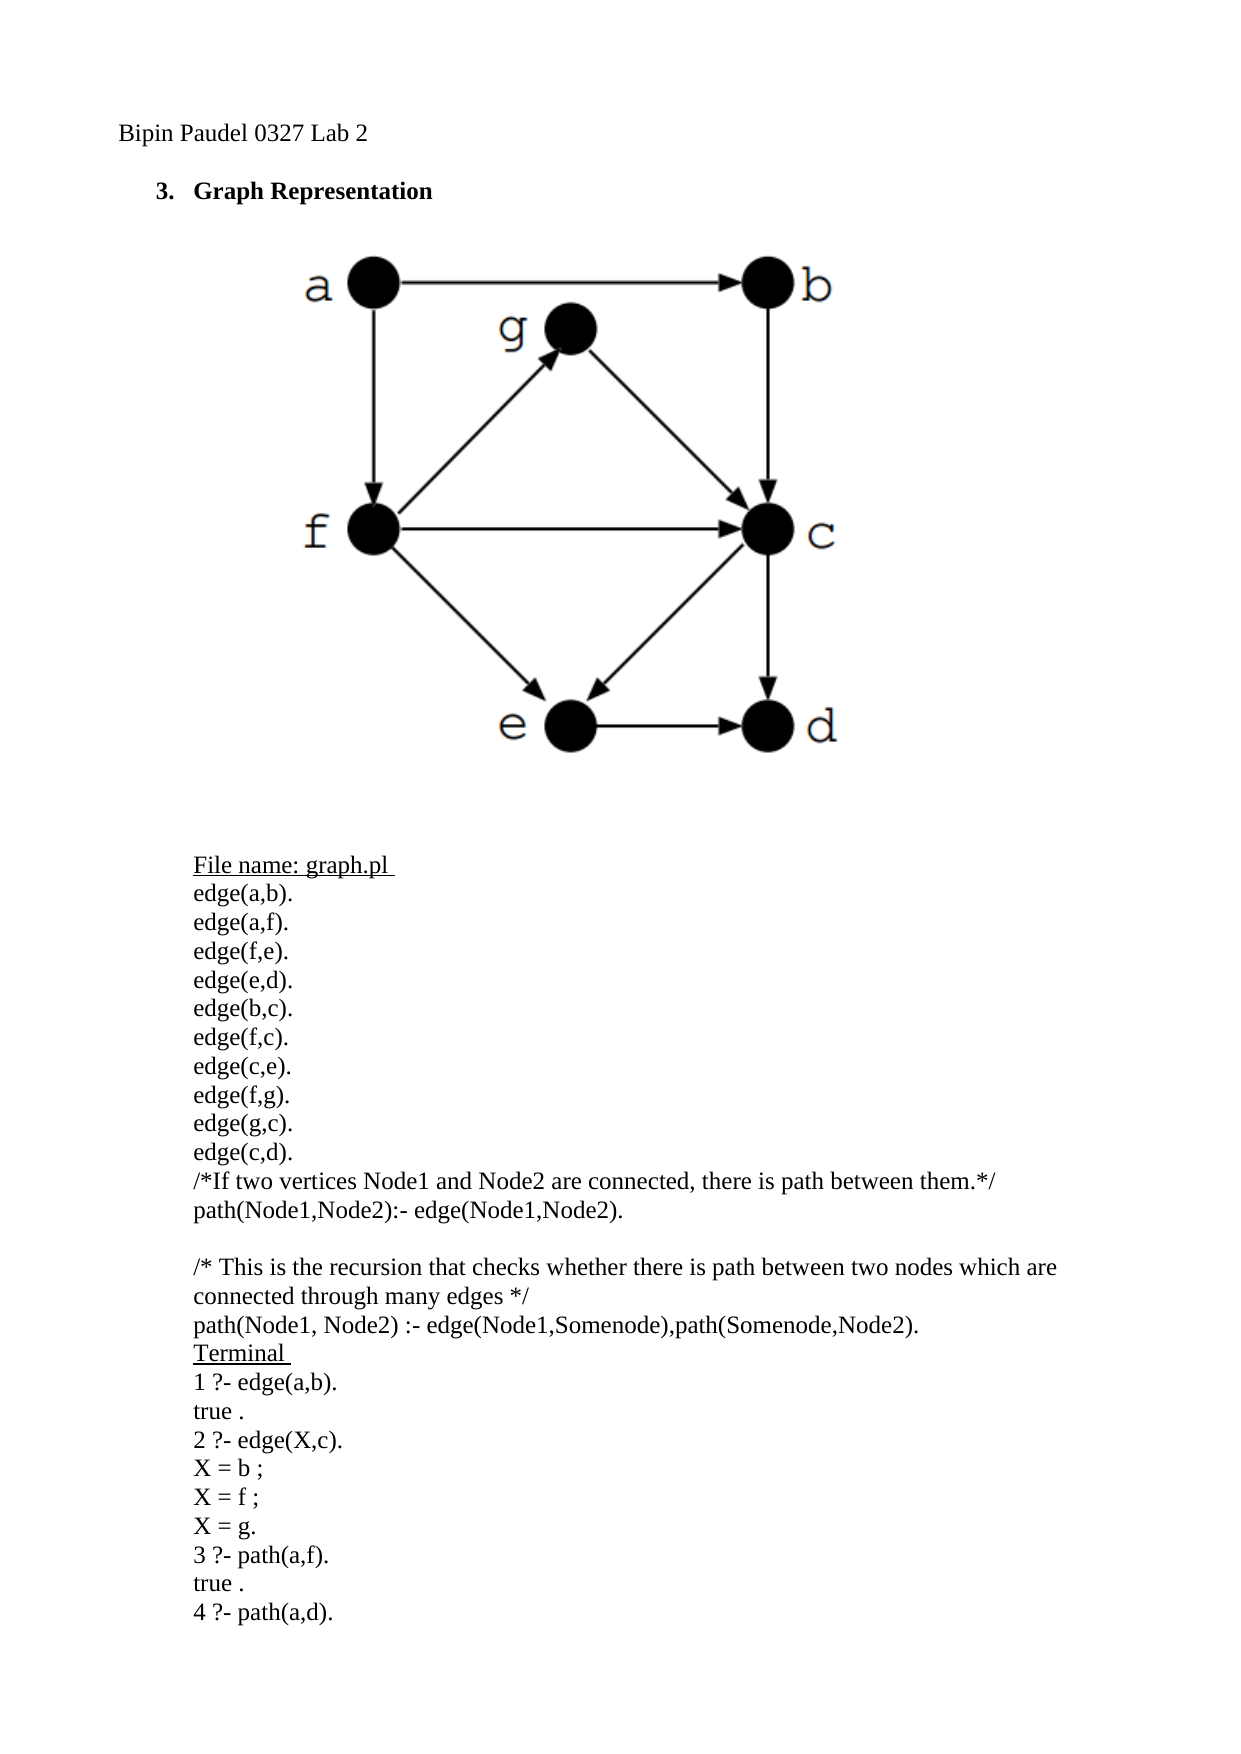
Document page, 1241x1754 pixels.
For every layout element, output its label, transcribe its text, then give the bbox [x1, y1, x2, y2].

text true . [193, 1396, 1122, 1425]
text edge(b,c). [193, 993, 1122, 1022]
text X = f ; [193, 1482, 1122, 1511]
text File name: graph.pl [193, 850, 1122, 878]
text path(Node1,Node2):- edge(Node1,Node2). [193, 1195, 1122, 1223]
text edge(c,e). [193, 1051, 1122, 1080]
text 2 ?- edge(X,c). [193, 1425, 1122, 1453]
text X = g. [193, 1511, 1122, 1540]
text X = b ; [193, 1453, 1122, 1482]
text edge(a,b). [193, 878, 1122, 907]
text edge(g,c). [193, 1108, 1122, 1137]
text path(Node1, Node2) :- edge(Node1,Somenode),path(Somenode,Node2). [193, 1310, 1122, 1338]
text edge(e,d). [193, 965, 1122, 993]
text Terminal [193, 1338, 1122, 1367]
text /* This is the recursion that checks whether there is path between two nodes which are connected through many edges */ [193, 1252, 1122, 1310]
text /*If two vertices Node1 and Node2 are connected, there is path between them.*/ [193, 1166, 1122, 1195]
text 3 ?- path(a,f). [193, 1540, 1122, 1568]
text true . [193, 1568, 1122, 1597]
text edge(a,f). [193, 907, 1122, 936]
list Graph Representation [156, 176, 1122, 205]
text edge(f,e). [193, 936, 1122, 965]
text 4 ?- path(a,d). [193, 1597, 1122, 1626]
text 1 ?- edge(a,b). [193, 1367, 1122, 1396]
picture [193, 207, 970, 831]
text edge(c,d). [193, 1137, 1122, 1166]
text edge(f,c). [193, 1022, 1122, 1051]
text edge(f,g). [193, 1080, 1122, 1108]
